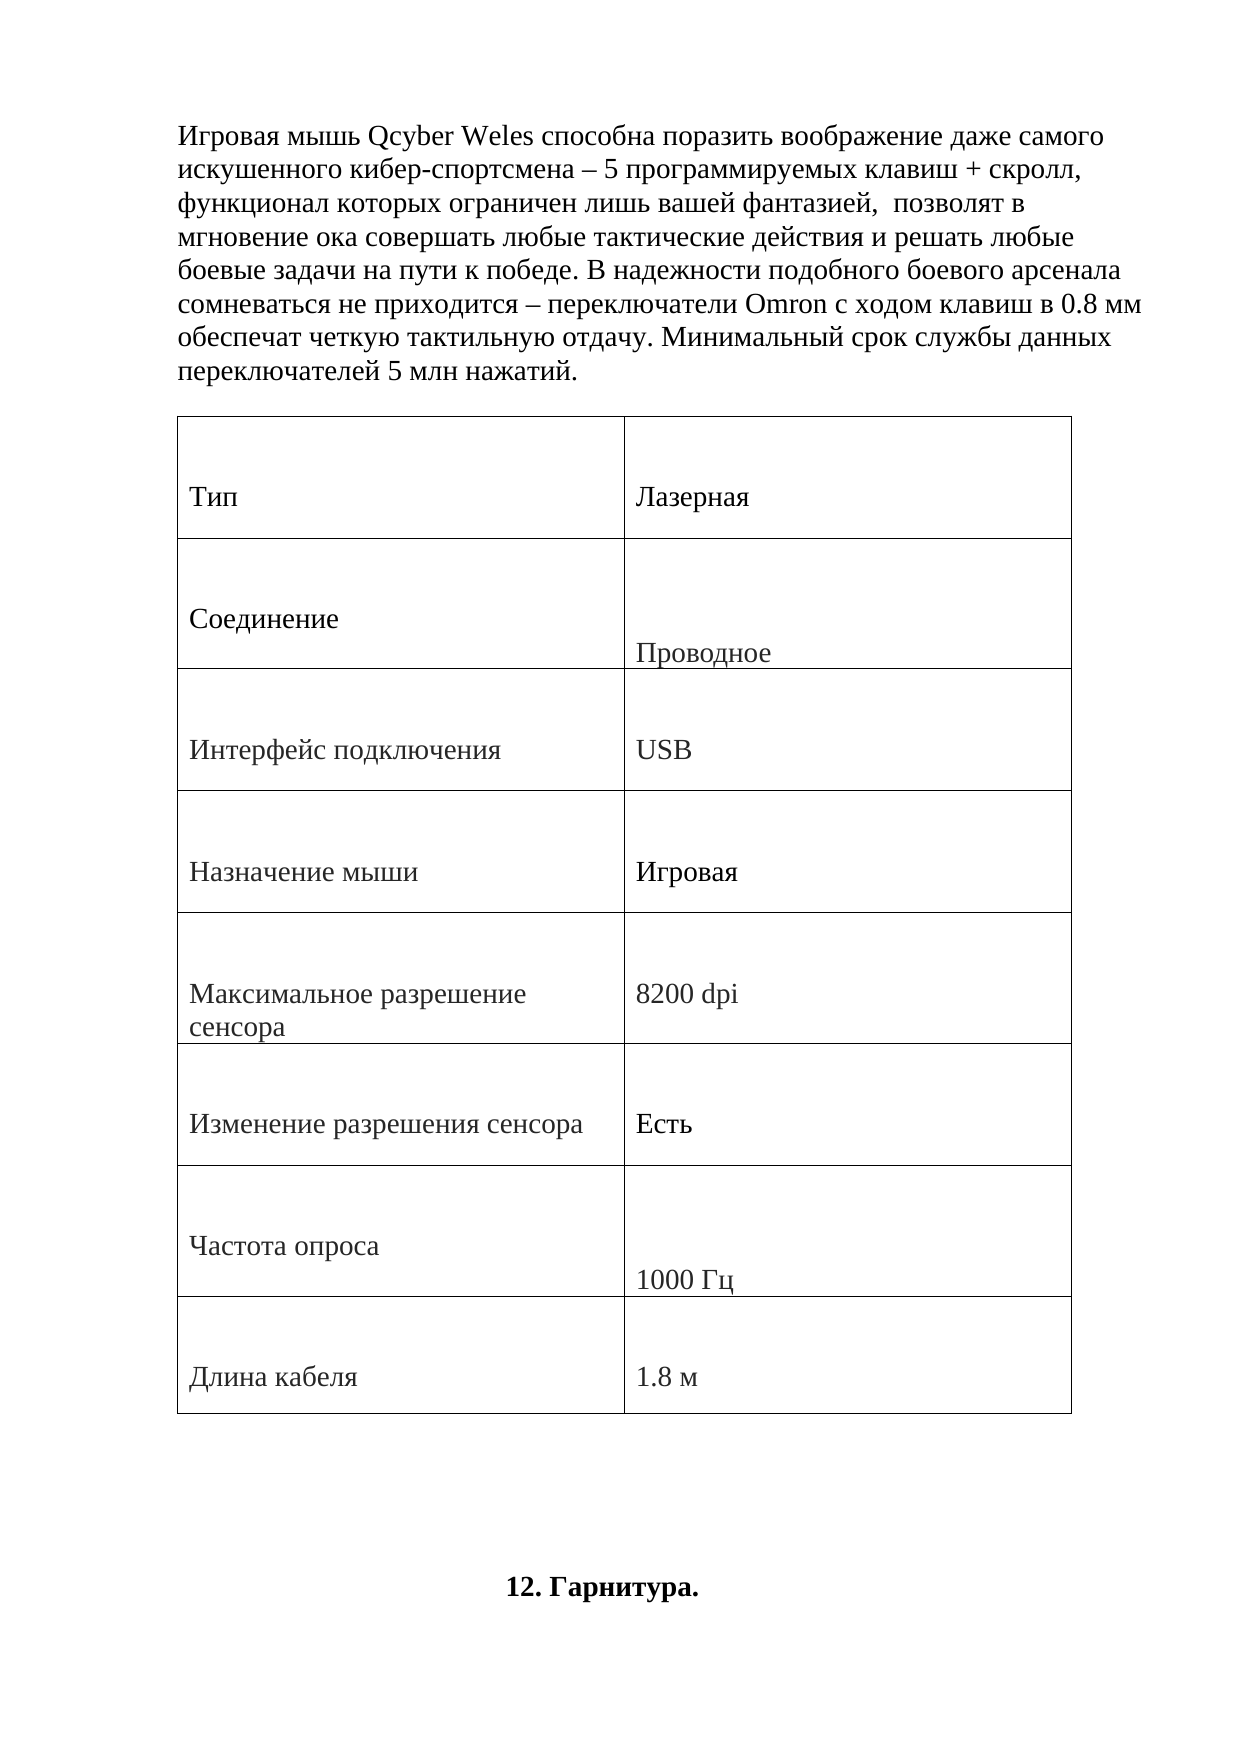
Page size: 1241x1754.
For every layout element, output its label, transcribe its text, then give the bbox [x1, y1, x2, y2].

text 12. Гарнитура. [177, 1569, 1152, 1602]
table_cell Максимальное разрешение сенсора [178, 913, 624, 1043]
table_header Лазерная [625, 417, 1071, 537]
table_cell Частота опроса [178, 1166, 624, 1296]
table_cell Назначение мыши [178, 791, 624, 912]
table_cell Соединение [178, 539, 624, 668]
table_cell Интерфейс подключения [178, 669, 624, 790]
table_header Тип [178, 417, 624, 537]
text Игровая мышь Qcyber Weles способна поразить воображение даже самого искушенного кибер-спортсмена – 5 программируемых клавиш + скролл, функционал которых ограничен лишь вашей фантазией, позволят в мгновение ока совершать любые тактические действия и решать любые боевые задачи на пути к победе. В надежности подобного боевого арсенала сомневаться не приходится – переключатели Omron с ходом клавиш в 0.8 мм обеспечат четкую тактильную отдачу. Минимальный срок службы данных переключателей 5 млн нажатий. [177, 118, 1152, 386]
table_cell Есть [625, 1044, 1071, 1165]
table_cell Игровая [625, 791, 1071, 912]
table_cell USB [625, 669, 1071, 790]
table_cell Изменение разрешения сенсора [178, 1044, 624, 1165]
table_cell 1000 Гц [625, 1166, 1071, 1296]
table_cell Проводное [625, 539, 1071, 668]
table_cell 8200 dpi [625, 913, 1071, 1043]
table_cell Длина кабеля [178, 1297, 624, 1413]
table_cell 1.8 м [625, 1297, 1071, 1413]
